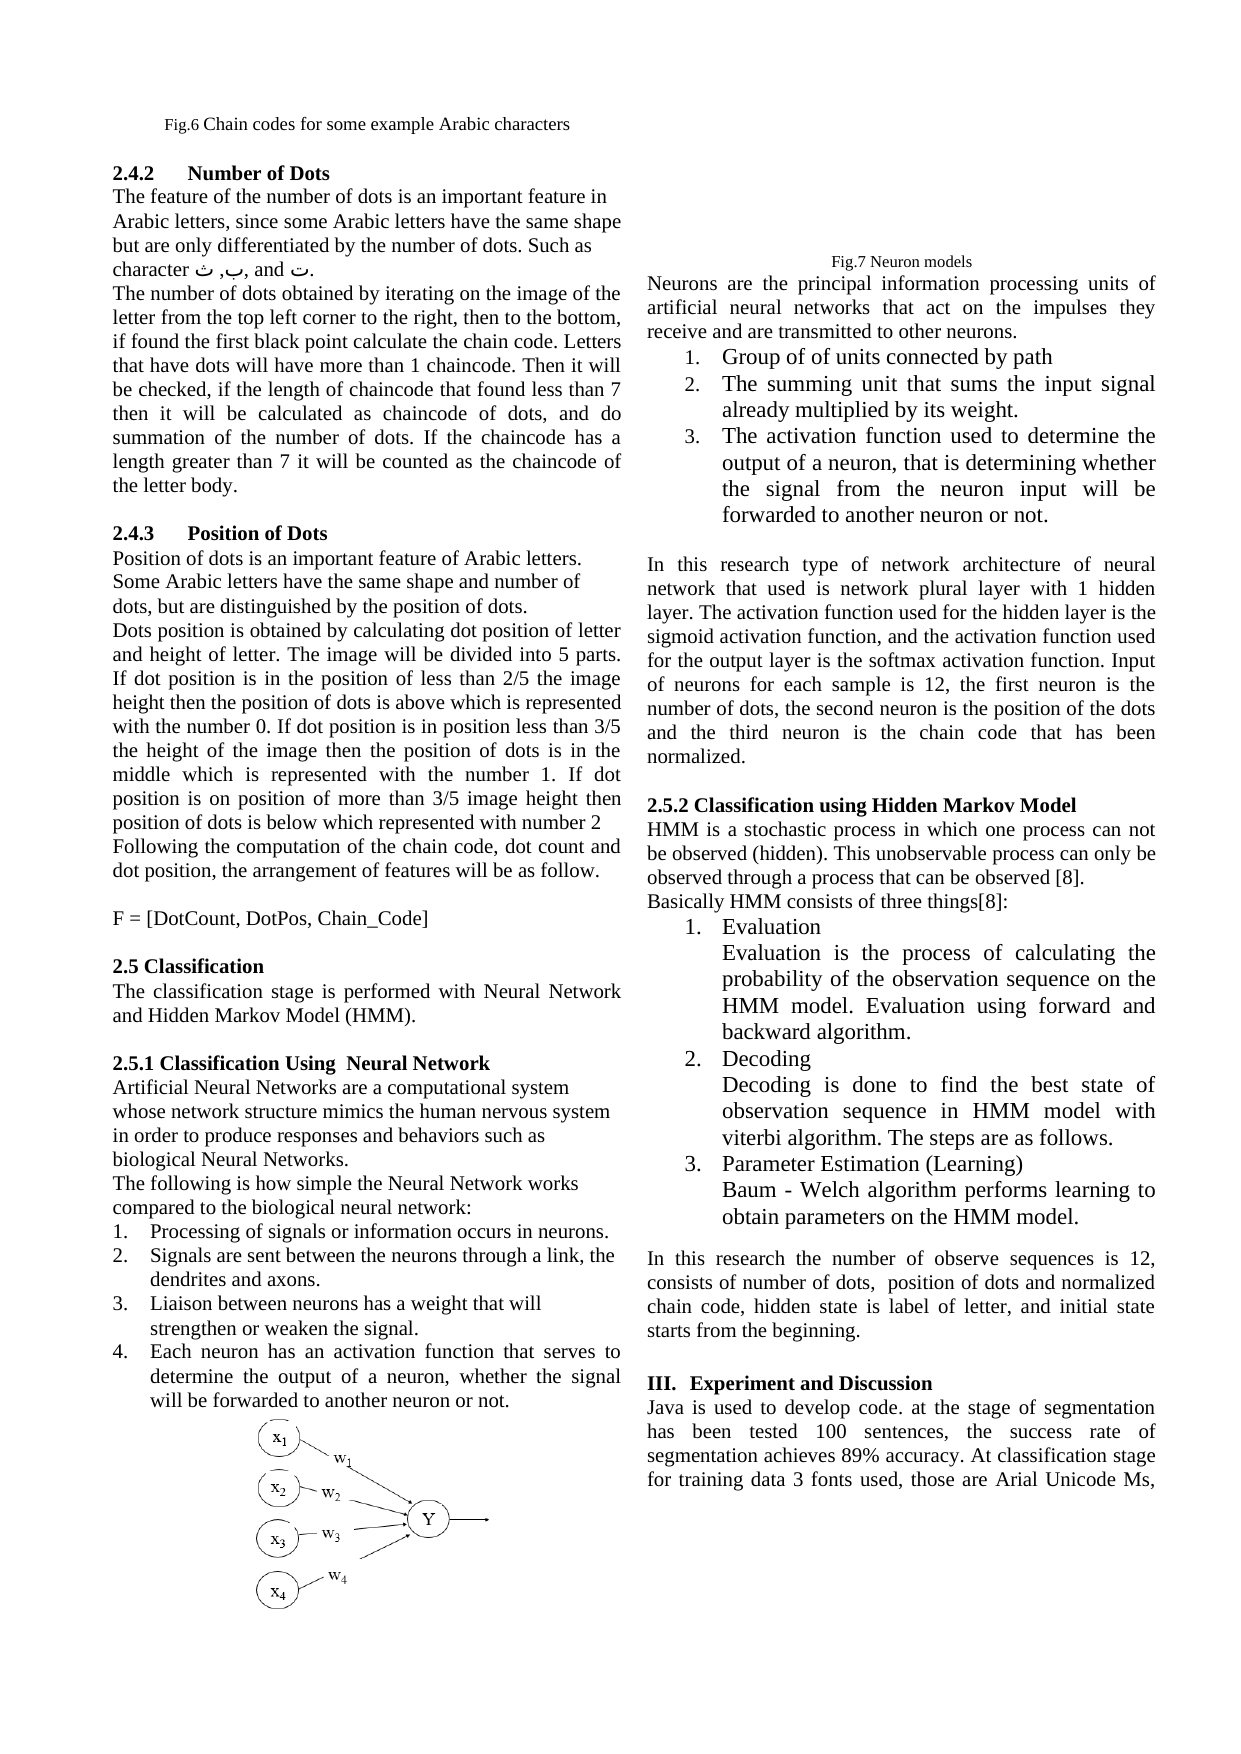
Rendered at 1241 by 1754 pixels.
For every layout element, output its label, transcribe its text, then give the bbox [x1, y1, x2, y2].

text Position of dots is an important feature of Arabic letters. Some Arabic letters have the same shape and number of dots, but are distinguished by the position of dots. [112, 545, 622, 618]
text Fig.6 Chain codes for some example Arabic characters [112, 112, 622, 134]
text The feature of the number of dots is an important feature in Arabic letters, since some Arabic letters have the same shape but are only differentiated by the number of dots. Such as character ب, ث, and ت. [112, 184, 622, 281]
list Baum - Welch algorithm performs learning to obtain parameters on the HMM model. [722, 1176, 1156, 1229]
list Parameter Estimation (Learning) [684, 1150, 1156, 1176]
text The following is how simple the Neural Network works compared to the biological neural network: [112, 1171, 622, 1219]
text 2.4.3 Position of Dots [112, 521, 622, 545]
text 3. Liaison between neurons has a weight that will strengthen or weaken the signal. [112, 1291, 622, 1339]
text HMM is a stochastic process in which one process can not be observed (hidden). This unobservable process can only be observed through a process that can be observed [8]. [647, 817, 1156, 889]
text Following the computation of the chain code, dot count and dot position, the arrangement of features will be as follow. [112, 834, 622, 882]
text III. Experiment and Discussion [647, 1371, 1156, 1395]
text 4. Each neuron has an activation function that serves to determine the output of a neuron, whether the signal will be forwarded to another neuron or not. [112, 1339, 622, 1412]
text Artificial Neural Networks are a computational system whose network structure mimics the human nervous system in order to produce responses and behaviors such as biological Neural Networks. [112, 1075, 622, 1171]
text In this research the number of observe sequences is 12, consists of number of dots, position of dots and normalized chain code, hidden state is label of letter, and initial state starts from the beginning. [647, 1246, 1156, 1342]
list Decoding [684, 1044, 1156, 1071]
picture [250, 1412, 497, 1615]
text 2.5.2 Classification using Hidden Markov Model [647, 792, 1156, 817]
text 1. Processing of signals or information occurs in neurons. [112, 1219, 622, 1243]
text F = [DotCount, DotPos, Chain_Code] [112, 906, 622, 930]
list Decoding is done to find the best state of observation sequence in HMM model with viterbi algorithm. The steps are as follows. [722, 1071, 1156, 1150]
text 2.4.2 Number of Dots [112, 160, 622, 184]
text Neurons are the principal information processing units of artificial neural networks that act on the impulses they receive and are transmitted to other neurons. [647, 271, 1156, 343]
list The activation function used to determine the output of a neuron, that is determining whether the signal from the neuron input will be forwarded to another neuron or not. [684, 422, 1156, 528]
text The classification stage is performed with Neural Network and Hidden Markov Model (HMM). [112, 978, 622, 1027]
text The number of dots obtained by iterating on the image of the letter from the top left corner to the right, then to the bottom, if found the first black point calculate the chain code. Letters that have dots will have more than 1 chaincode. Then it will be checked, if the length of chaincode that found less than 7 then it will be calculated as chaincode of dots, and do summation of the number of dots. If the chaincode has a length greater than 7 it will be counted as the chaincode of the letter body. [112, 281, 622, 497]
list Evaluation is the process of calculating the probability of the observation sequence on the HMM model. Evaluation using forward and backward algorithm. [722, 939, 1156, 1044]
list The summing unit that sums the input signal already multiplied by its weight. [684, 370, 1156, 422]
text In this research type of network architecture of neural network that used is network plural layer with 1 hidden layer. The activation function used for the hidden layer is the sigmoid activation function, and the activation function used for the output layer is the softmax activation function. Input of neurons for each sample is 12, the first neuron is the number of dots, the second neuron is the position of the dots and the third neuron is the chain code that has been normalized. [647, 552, 1156, 768]
text 2. Signals are sent between the neurons through a link, the dendrites and axons. [112, 1243, 622, 1291]
text 2.5.1 Classification Using Neural Network [112, 1051, 622, 1075]
list Group of of units connected by path [684, 343, 1156, 370]
text 2.5 Classification [112, 954, 622, 978]
text Basically HMM consists of three things[8]: [647, 889, 1156, 913]
text Fig.7 Neuron models [647, 252, 1156, 271]
text Dots position is obtained by calculating dot position of letter and height of letter. The image will be divided into 5 parts. If dot position is in the position of less than 2/5 the image height then the position of dots is above which is represented with the number 0. If dot position is in position less than 3/5 the height of the image then the position of dots is in the middle which is represented with the number 1. If dot position is on position of more than 3/5 image height then position of dots is below which represented with number 2 [112, 618, 622, 834]
list Evaluation [684, 913, 1156, 939]
